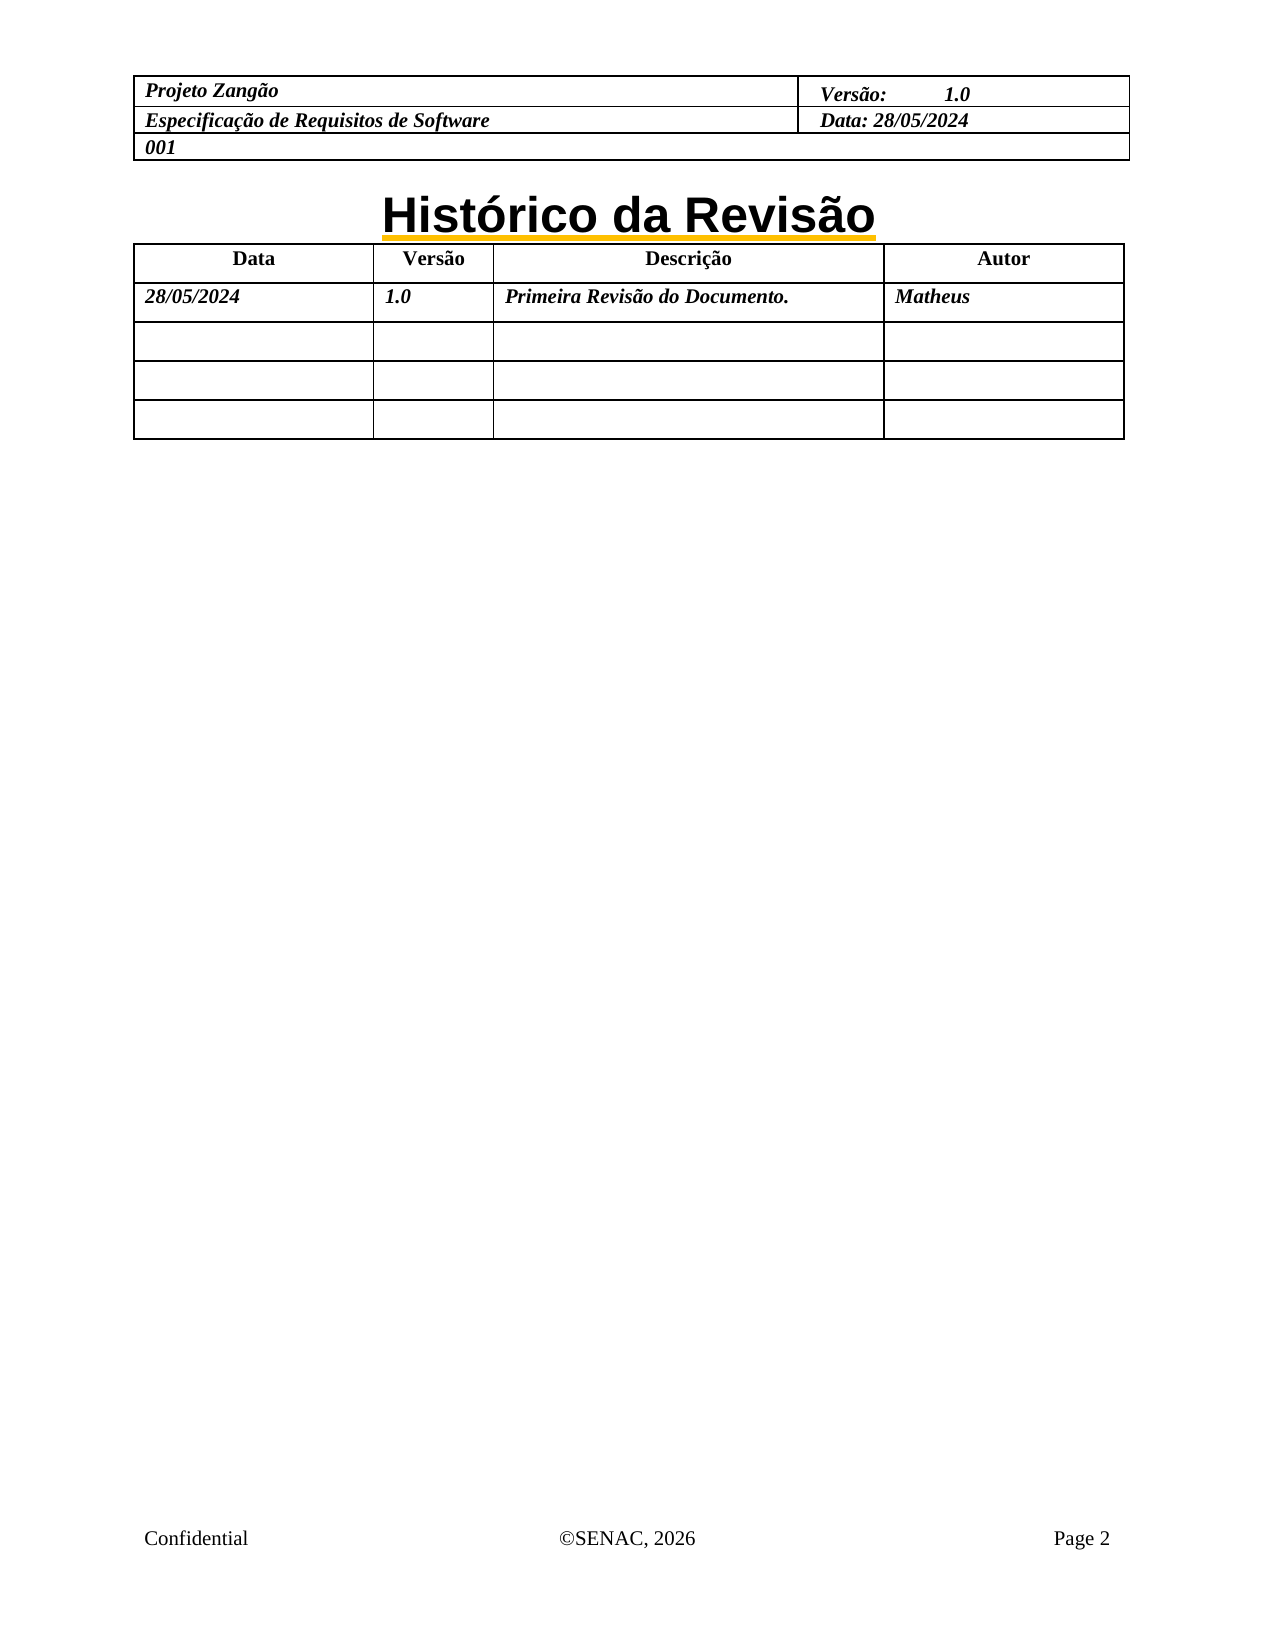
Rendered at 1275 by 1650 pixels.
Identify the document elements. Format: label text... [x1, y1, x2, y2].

table_cell 28/05/2024 [135, 284, 373, 321]
table_header Versão [374, 245, 493, 282]
table_header Autor [885, 245, 1123, 282]
table_cell [374, 362, 493, 399]
table_cell [374, 323, 493, 360]
table_cell [885, 323, 1123, 360]
table_cell [494, 323, 883, 360]
table_cell [494, 362, 883, 399]
table_cell Matheus [885, 284, 1123, 321]
table_cell [494, 401, 883, 438]
table_cell [374, 401, 493, 438]
table_cell [135, 362, 373, 399]
table_cell [885, 401, 1123, 438]
table_header Descrição [494, 245, 883, 282]
table_cell [135, 323, 373, 360]
table_header Data [135, 245, 373, 282]
title Histórico da Revisão [133, 185, 1125, 243]
table_cell Primeira Revisão do Documento. [494, 284, 883, 321]
table_cell [135, 401, 373, 438]
table_cell [885, 362, 1123, 399]
table_cell 1.0 [374, 284, 493, 321]
